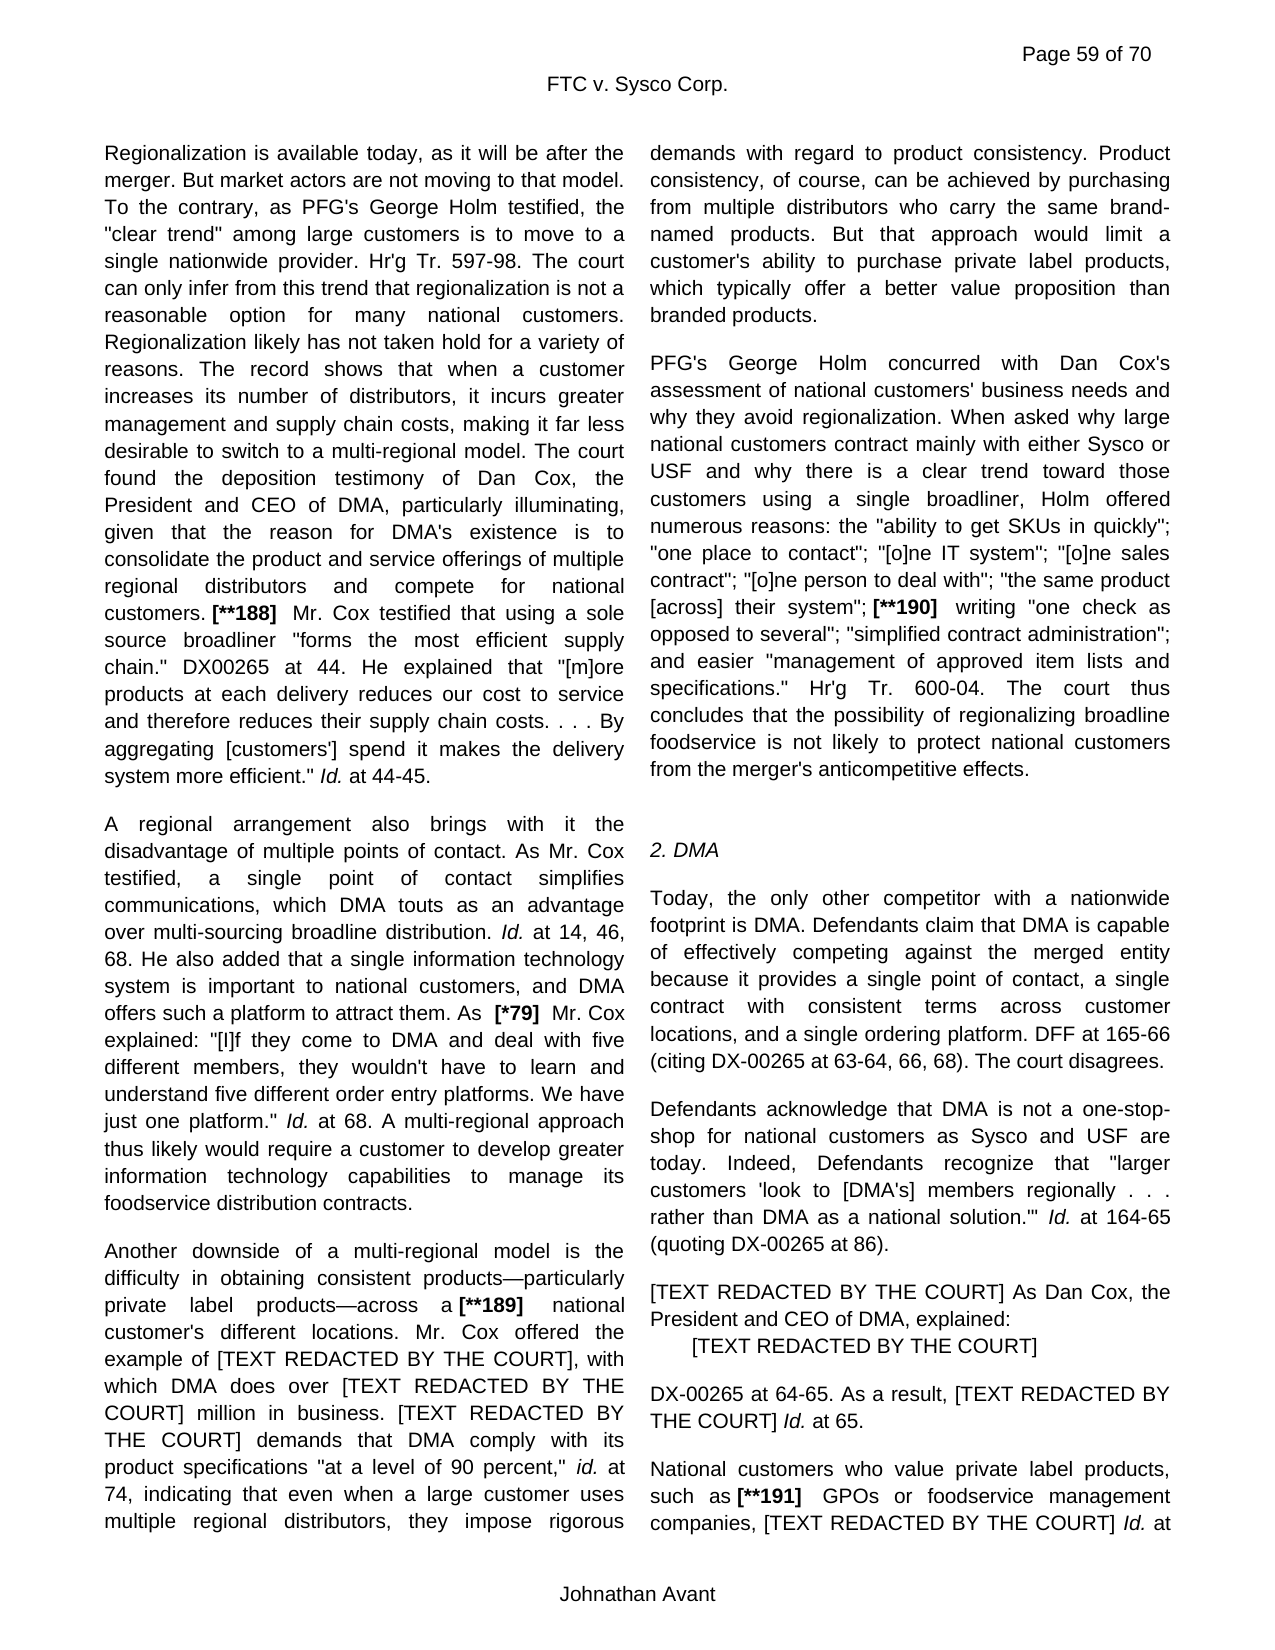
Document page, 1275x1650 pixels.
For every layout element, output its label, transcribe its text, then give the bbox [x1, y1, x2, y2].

text [TEXT REDACTED BY THE COURT] [692, 1331, 1171, 1358]
text Another downside of a multi-regional model is the difficulty in obtaining consistent products—particularly private label products—across a [**189] national customer's different locations. Mr. Cox offered the example of [TEXT REDACTED BY THE COURT], with which DMA does over [TEXT REDACTED BY THE COURT] million in business. [TEXT REDACTED BY THE COURT] demands that DMA comply with its product specifications "at a level of 90 percent," id. at 74, indicating that even when a large customer uses multiple regional distributors, they impose rigorous demands with regard to product consistency. Product consistency, of course, can be achieved by purchasing from multiple distributors who carry the same brand-named products. But that approach would limit a customer's ability to purchase private label products, which typically offer a better value proposition than branded products. [104, 1235, 625, 1533]
text [TEXT REDACTED BY THE COURT] As Dan Cox, the President and CEO of DMA, explained: [650, 1277, 1171, 1331]
text A regional arrangement also brings with it the disadvantage of multiple points of contact. As Mr. Cox testified, a single point of contact simplifies communications, which DMA touts as an advantage over multi-sourcing broadline distribution. Id. at 14, 46, 68. He also added that a single information technology system is important to national customers, and DMA offers such a platform to attract them. As [*79] Mr. Cox explained: "[I]f they come to DMA and deal with five different members, they wouldn't have to learn and understand five different order entry platforms. We have just one platform." Id. at 68. A multi-regional approach thus likely would require a customer to develop greater information technology capabilities to manage its foodservice distribution contracts. [104, 808, 625, 1214]
text Today, the only other competitor with a nationwide footprint is DMA. Defendants claim that DMA is capable of effectively competing against the merged entity because it provides a single point of contact, a single contract with consistent terms across customer locations, and a single ordering platform. DFF at 165-66 (citing DX-00265 at 63-64, 66, 68). The court disagrees. [650, 883, 1171, 1072]
text Regionalization is available today, as it will be after the merger. But market actors are not moving to that model. To the contrary, as PFG's George Holm testified, the "clear trend" among large customers is to move to a single nationwide provider. Hr'g Tr. 597-98. The court can only infer from this trend that regionalization is not a reasonable option for many national customers. Regionalization likely has not taken hold for a variety of reasons. The record shows that when a customer increases its number of distributors, it incurs greater management and supply chain costs, making it far less desirable to switch to a multi-regional model. The court found the deposition testimony of Dan Cox, the President and CEO of DMA, particularly illuminating, given that the reason for DMA's existence is to consolidate the product and service offerings of multiple regional distributors and compete for national customers. [**188] Mr. Cox testified that using a sole source broadliner "forms the most efficient supply chain." DX00265 at 44. He explained that "[m]ore products at each delivery reduces our cost to service and therefore reduces their supply chain costs. . . . By aggregating [customers'] spend it makes the delivery system more efficient." Id. at 44-45. [104, 137, 625, 787]
text Defendants acknowledge that DMA is not a one-stop-shop for national customers as Sysco and USF are today. Indeed, Defendants recognize that "larger customers 'look to [DMA's] members regionally . . . rather than DMA as a national solution."' Id. at 164-65 (quoting DX-00265 at 86). [650, 1093, 1171, 1256]
text PFG's George Holm concurred with Dan Cox's assessment of national customers' business needs and why they avoid regionalization. When asked why large national customers contract mainly with either Sysco or USF and why there is a clear trend toward those customers using a single broadliner, Holm offered numerous reasons: the "ability to get SKUs in quickly"; "one place to contact"; "[o]ne IT system"; "[o]ne sales contract"; "[o]ne person to deal with"; "the same product [across] their system"; [**190] writing "one check as opposed to several"; "simplified contract administration"; and easier "management of approved item lists and specifications." Hr'g Tr. 600-04. The court thus concludes that the possibility of regionalizing broadline foodservice is not likely to protect national customers from the merger's anticompetitive effects. [650, 348, 1171, 781]
text DX-00265 at 64-65. As a result, [TEXT REDACTED BY THE COURT] Id. at 65. [650, 1379, 1171, 1433]
text 2. DMA [650, 806, 1171, 862]
text Another downside of a multi-regional model is the difficulty in obtaining consistent products—particularly private label products—across a [**189] national customer's different locations. Mr. Cox offered the example of [TEXT REDACTED BY THE COURT], with which DMA does over [TEXT REDACTED BY THE COURT] million in business. [TEXT REDACTED BY THE COURT] demands that DMA comply with its product specifications "at a level of 90 percent," id. at 74, indicating that even when a large customer uses multiple regional distributors, they impose rigorous demands with regard to product consistency. Product consistency, of course, can be achieved by purchasing from multiple distributors who carry the same brand-named products. But that approach would limit a customer's ability to purchase private label products, which typically offer a better value proposition than branded products. [650, 137, 1171, 327]
